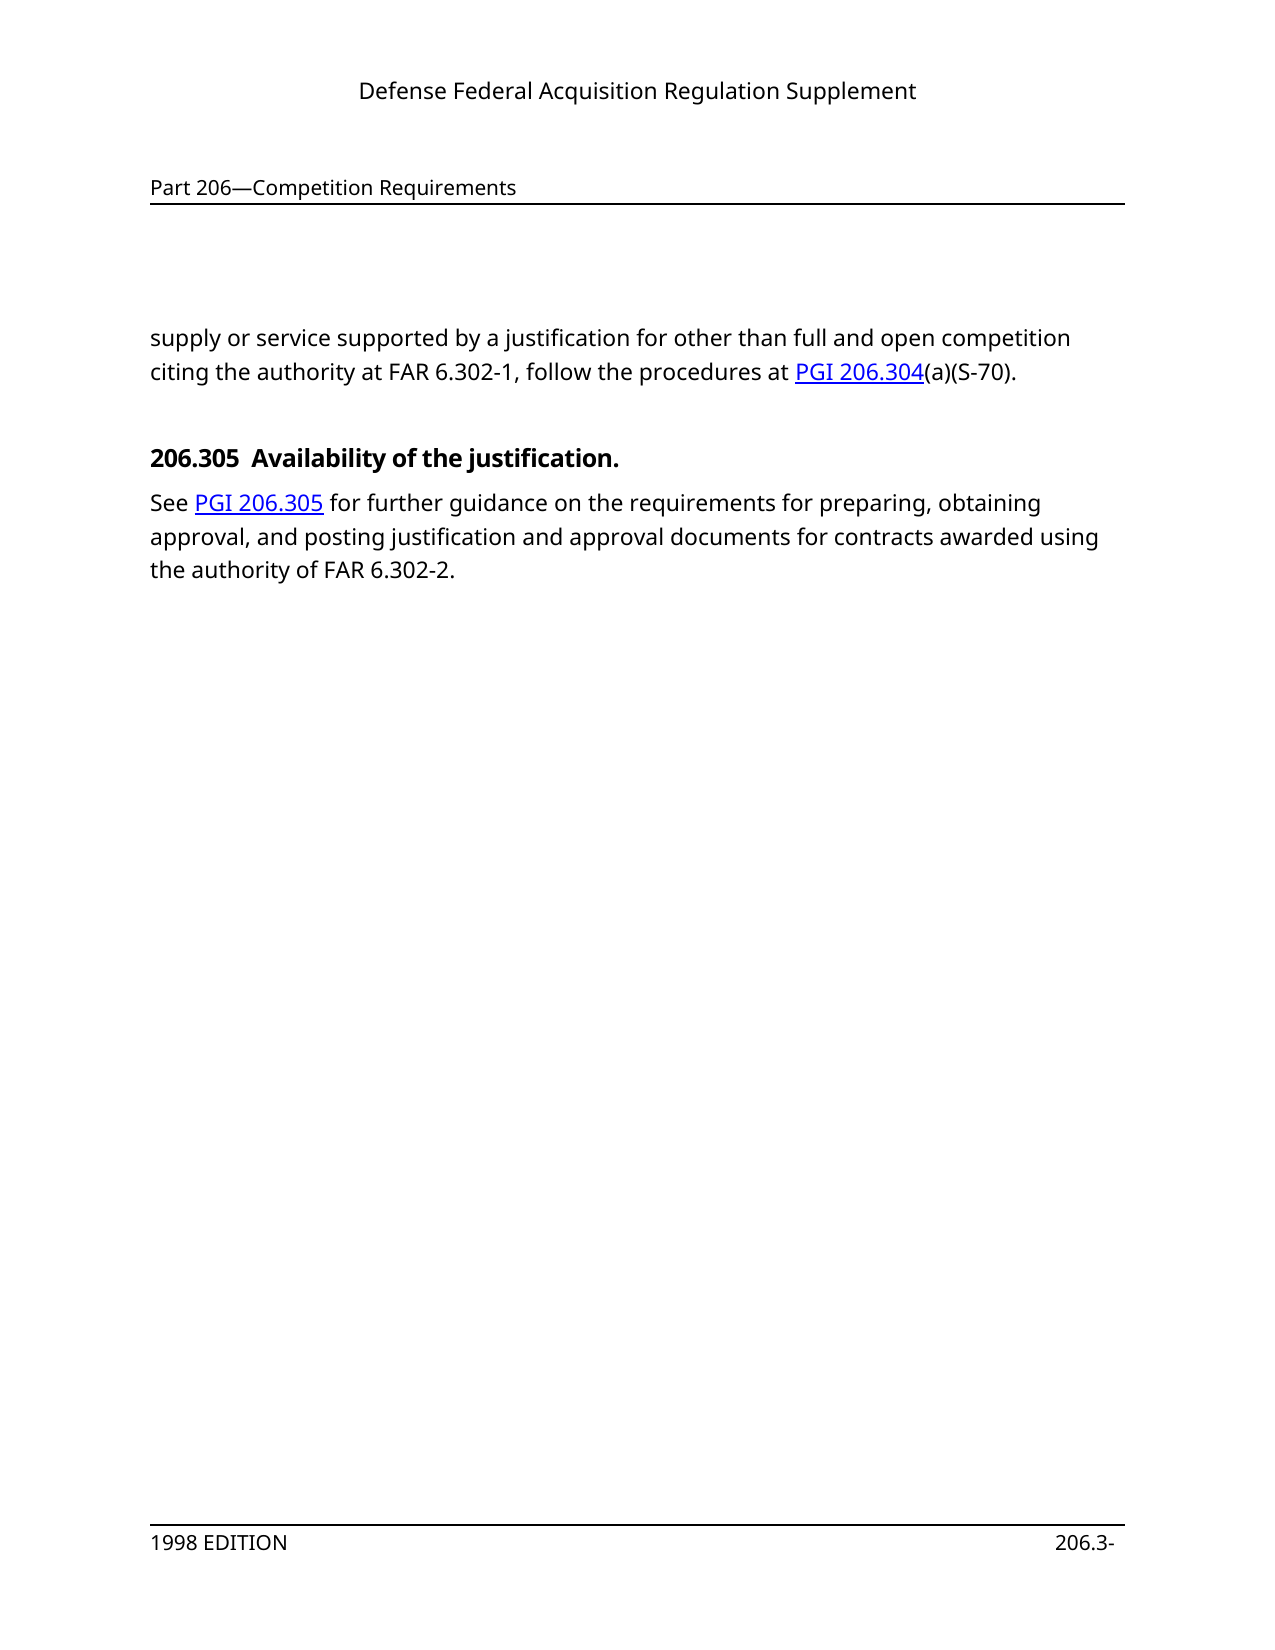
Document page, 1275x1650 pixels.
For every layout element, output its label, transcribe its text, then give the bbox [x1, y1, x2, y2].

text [150, 322, 1125, 387]
subtitle 206.305 Availability of the justification. [150, 406, 1125, 474]
text See PGI 206.305 for further guidance on the requirements for preparing, obtaining approval, and posting justification and approval documents for contracts awarded using the authority of FAR 6.302-2. [150, 487, 1125, 586]
